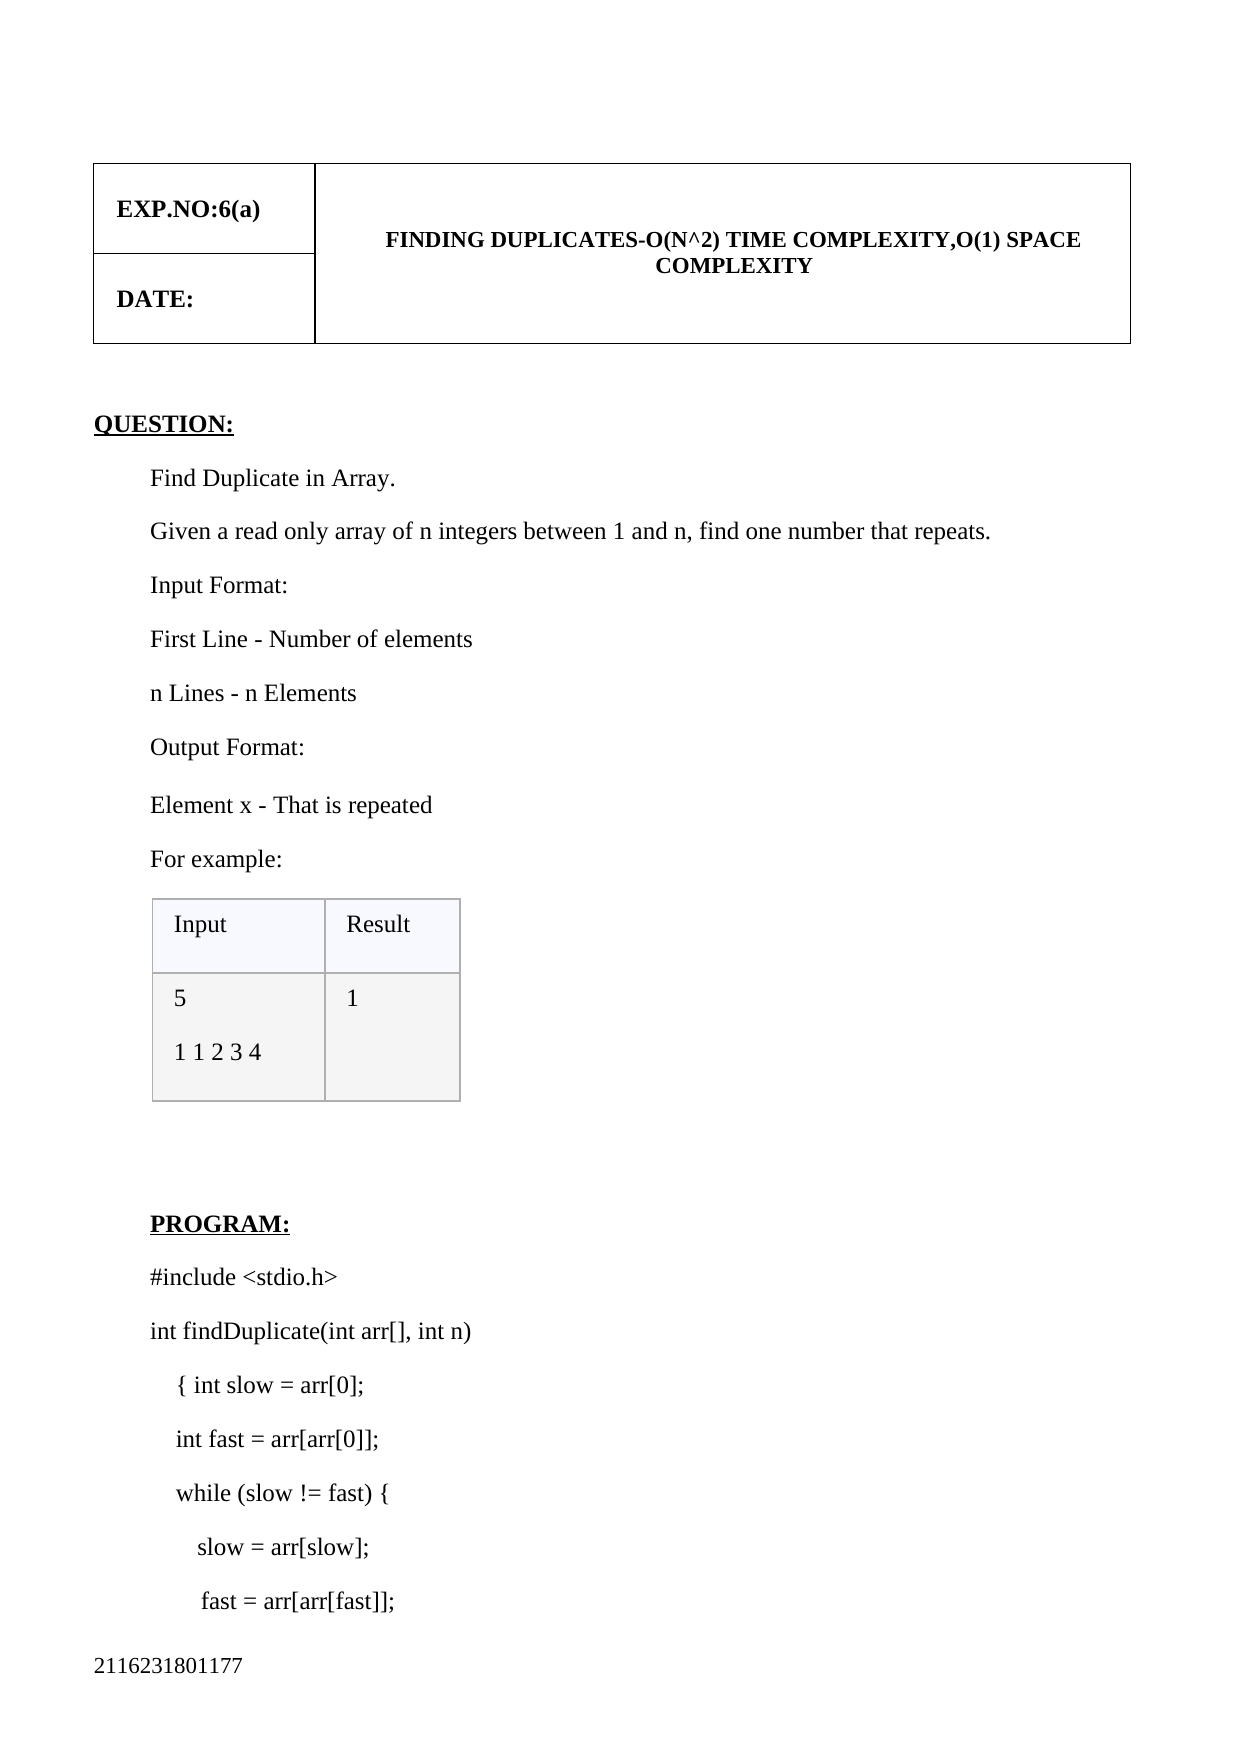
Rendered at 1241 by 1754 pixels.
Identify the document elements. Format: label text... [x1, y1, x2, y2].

text First Line - Number of elements n Lines - n Elements [150, 624, 476, 707]
table_header Input [153, 900, 324, 972]
table_cell 5 1 1 2 3 4 [153, 974, 324, 1100]
text PROGRAM: [150, 1209, 1155, 1238]
table_header Result [326, 900, 459, 972]
text #include <stdio.h> [150, 1262, 1155, 1291]
text int fast = arr[arr[0]]; while (slow != fast) { slow = arr[slow]; [164, 1424, 391, 1561]
text int findDuplicate(int arr[], int n) { int slow = arr[0]; [150, 1316, 510, 1399]
table_cell 1 [326, 974, 459, 1100]
text Element x - That is repeated For example: [150, 790, 451, 872]
text Output Format: [150, 732, 1155, 761]
table_header FINDING DUPLICATES-O(N^2) TIME COMPLEXITY,O(1) SPACE COMPLEXITY [316, 164, 1130, 343]
text Find Duplicate in Array. [150, 463, 1155, 491]
text fast = arr[arr[fast]]; [94, 1586, 502, 1615]
text QUESTION: [94, 409, 1155, 438]
text Given a read only array of n integers between 1 and n, find one number that repeats. Input Format: [150, 516, 992, 599]
table_cell DATE: [94, 254, 314, 343]
table_header EXP.NO:6(a) [94, 164, 314, 253]
